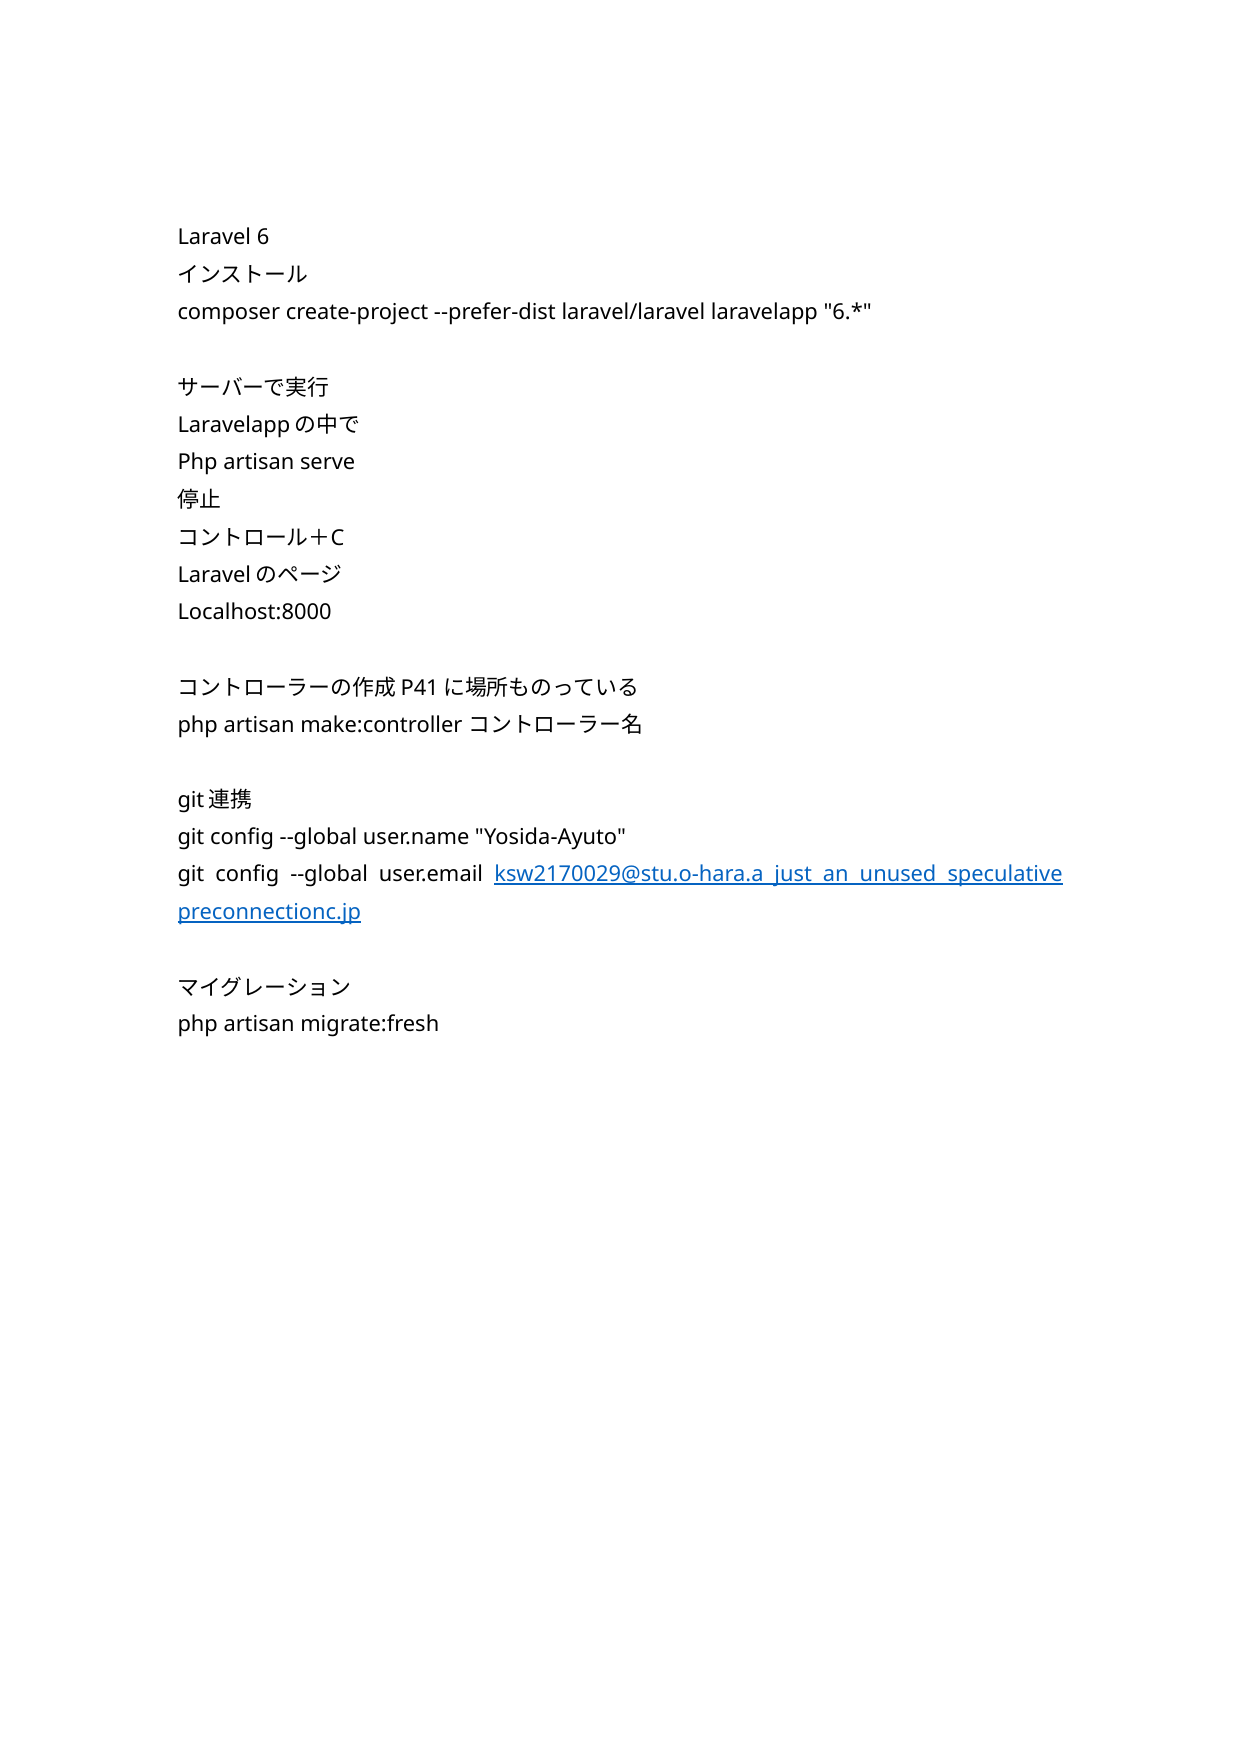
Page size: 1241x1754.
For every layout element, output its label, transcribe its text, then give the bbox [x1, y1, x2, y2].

text コントローラーの作成P41に場所ものっている [177, 667, 1063, 704]
text Localhost:8000 [177, 592, 1063, 629]
text 停止 [177, 479, 1063, 517]
text git config --global user.email ksw2170029@stu.o-hara.a just an unused speculative preconnectionc.jp [177, 854, 1063, 929]
text git config --global user.name "Yosida-Ayuto" [177, 817, 1063, 854]
text php artisan make:controller コントローラー名 [177, 704, 1063, 742]
text コントロール＋C [177, 517, 1063, 554]
text Laravelのページ [177, 554, 1063, 592]
text Laravel 6 [177, 217, 1063, 254]
text インストール [177, 254, 1063, 292]
text サーバーで実行 [177, 367, 1063, 404]
text git連携 [177, 779, 1063, 817]
text php artisan migrate:fresh [177, 1004, 1063, 1042]
text Php artisan serve [177, 442, 1063, 479]
text composer create-project --prefer-dist laravel/laravel laravelapp "6.*" [177, 292, 1063, 329]
text Laravelappの中で [177, 404, 1063, 442]
text マイグレーション [177, 967, 1063, 1004]
